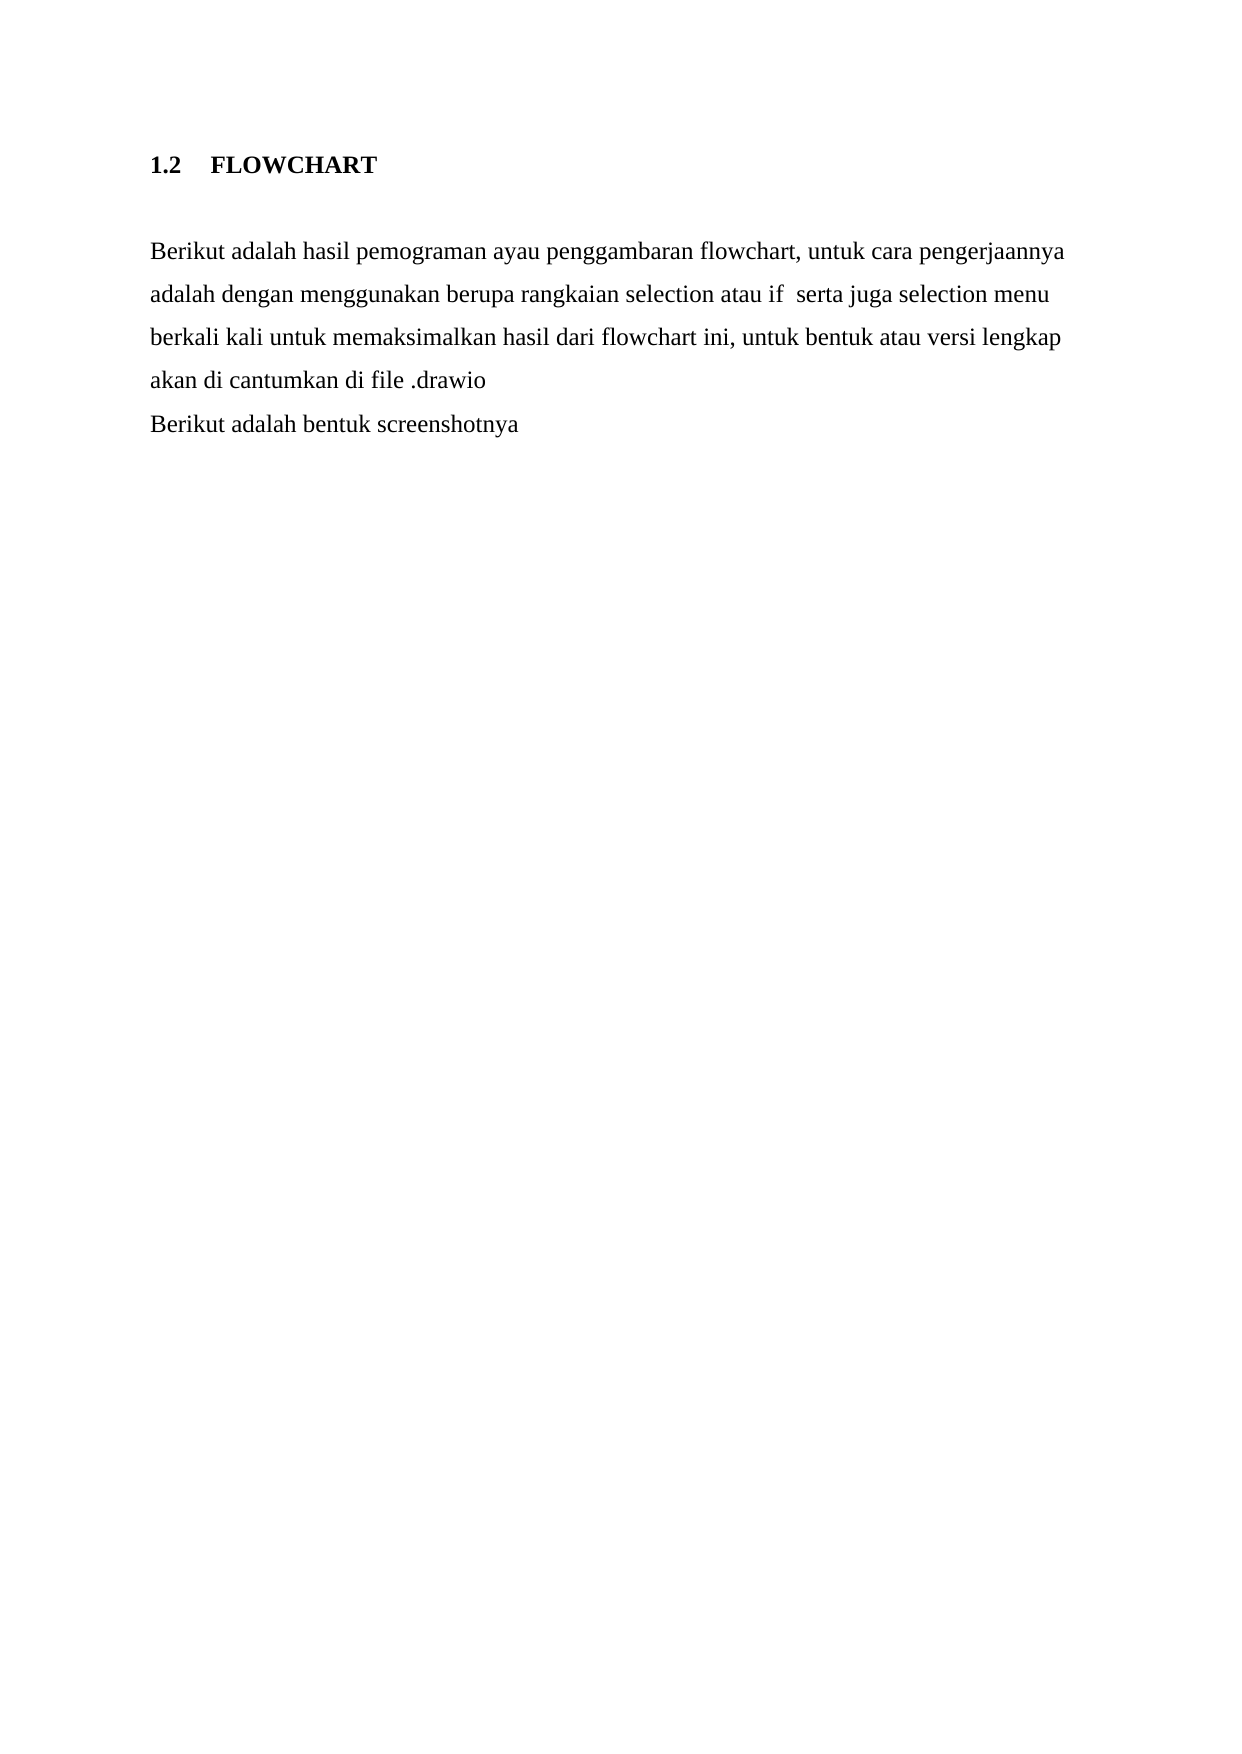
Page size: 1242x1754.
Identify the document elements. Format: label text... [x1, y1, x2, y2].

text Berikut adalah hasil pemograman ayau penggambaran flowchart, untuk cara pengerjaannya adalah dengan menggunakan berupa rangkaian selection atau if serta juga selection menu berkali kali untuk memaksimalkan hasil dari flowchart ini, untuk bentuk atau versi lengkap akan di cantumkan di file .drawio [150, 236, 1089, 394]
text Berikut adalah bentuk screenshotnya [150, 409, 1089, 437]
list FLOWCHART [150, 150, 1089, 179]
